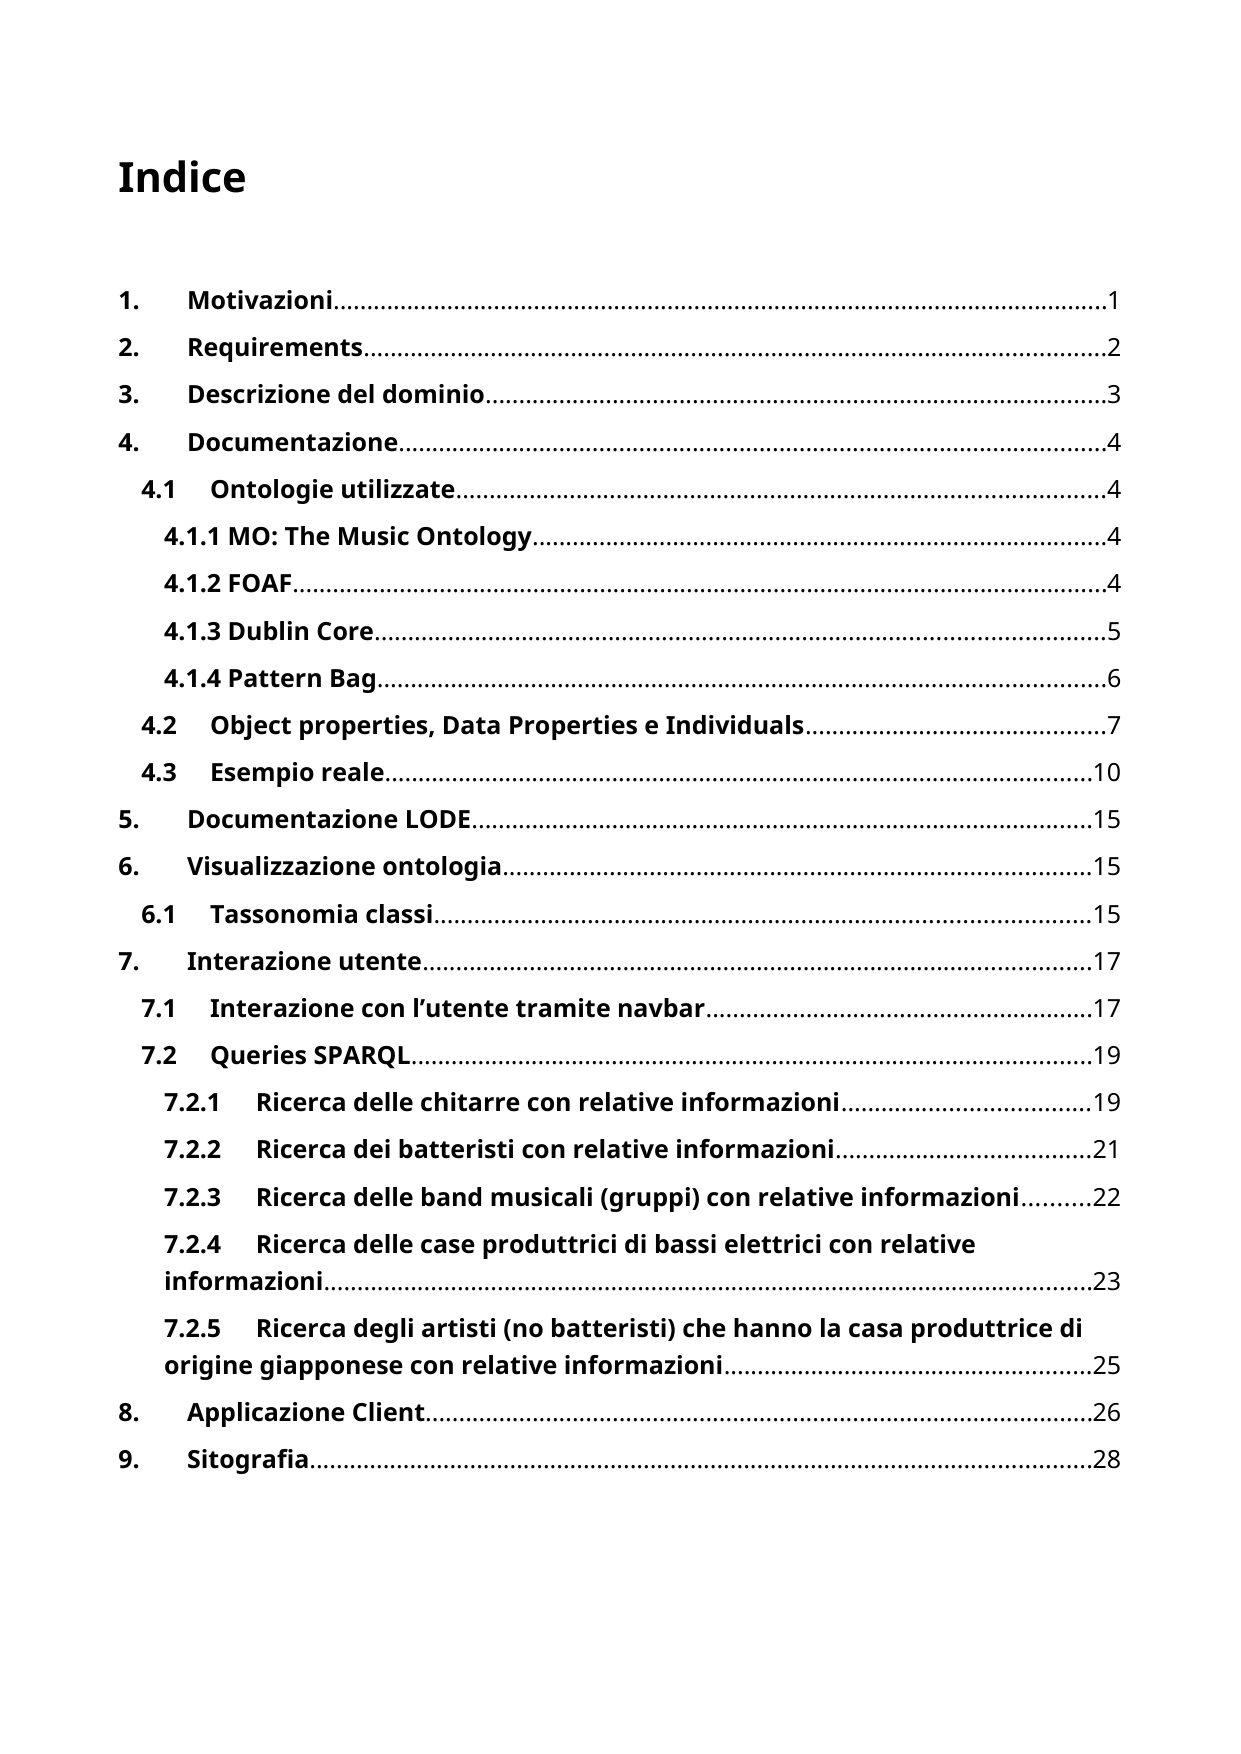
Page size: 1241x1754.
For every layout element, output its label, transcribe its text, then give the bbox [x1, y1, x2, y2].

text Indice [118, 148, 1122, 204]
